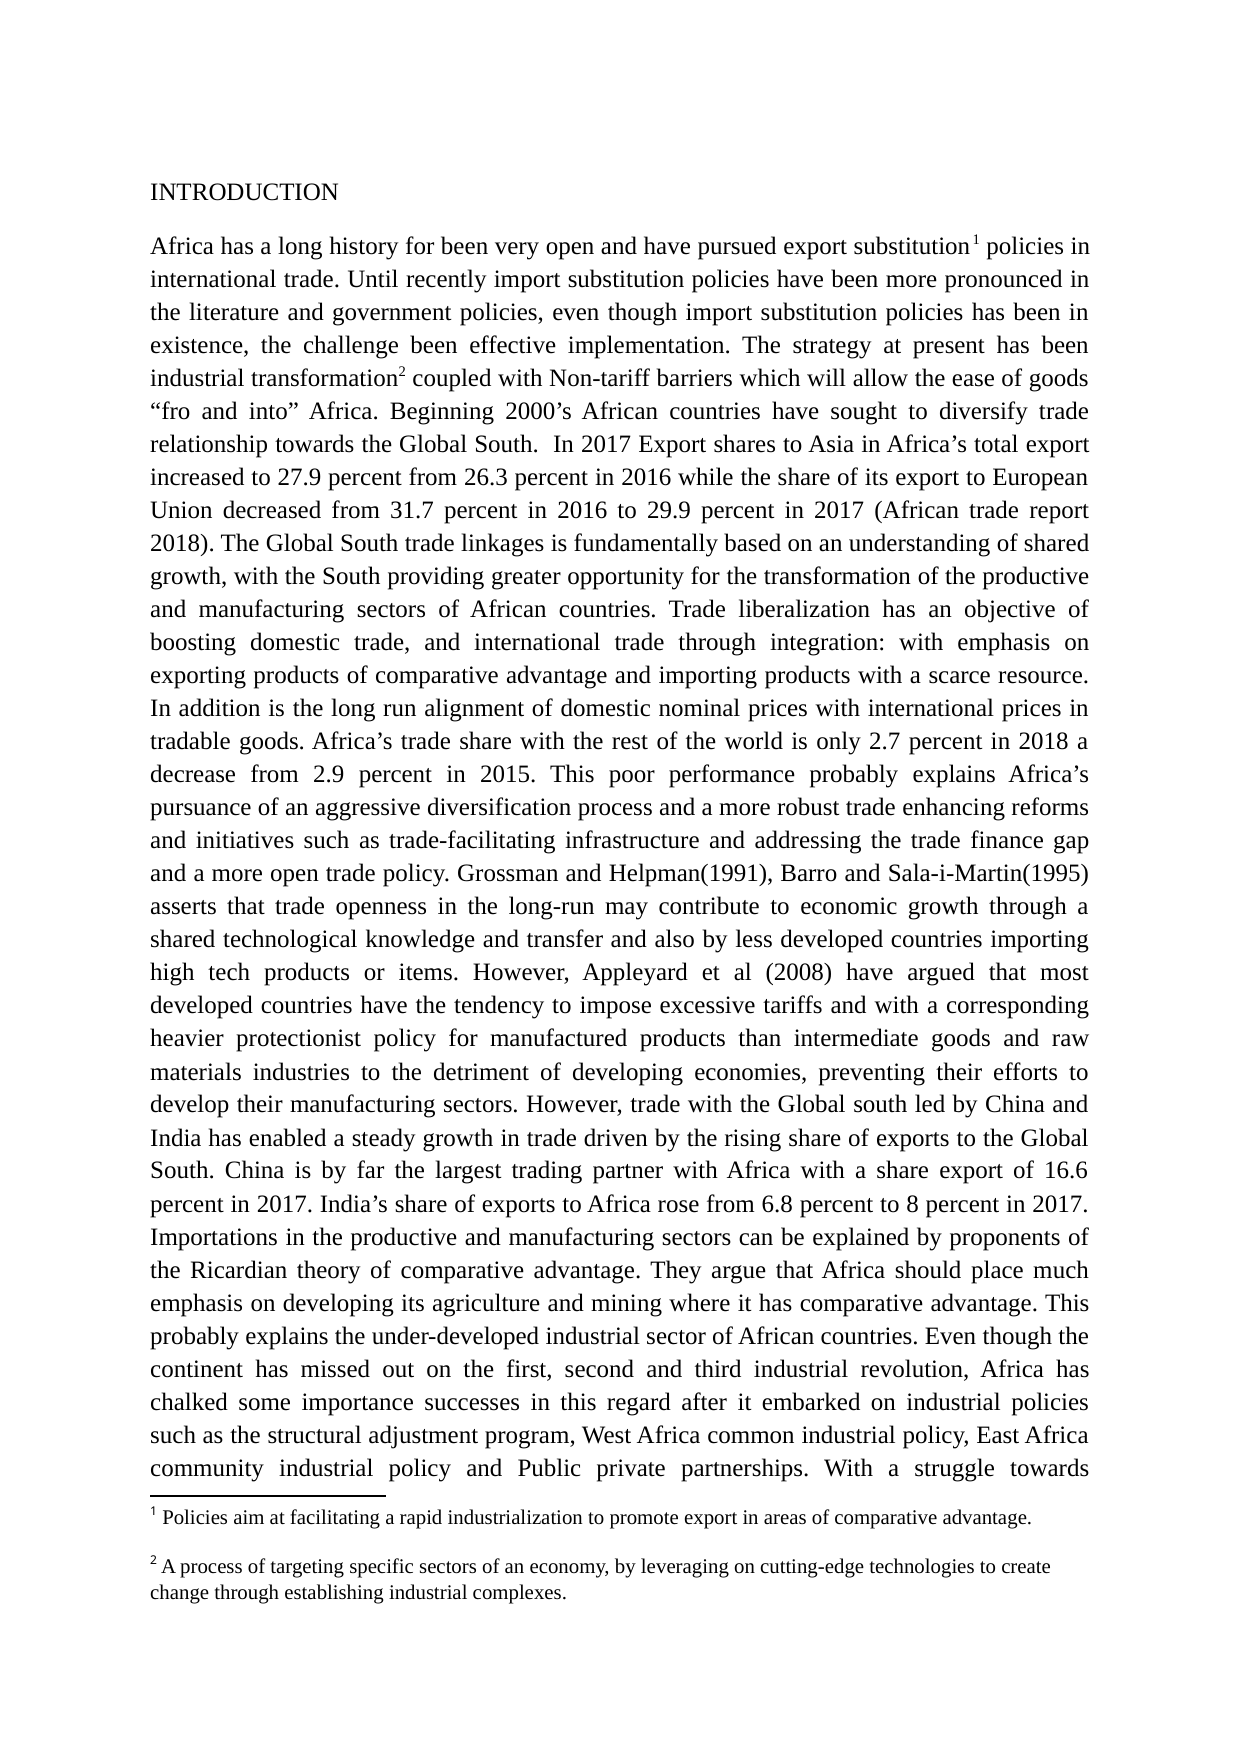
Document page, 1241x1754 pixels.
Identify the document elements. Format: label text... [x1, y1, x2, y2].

text INTRODUCTION [150, 177, 1090, 206]
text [150, 231, 1090, 1482]
